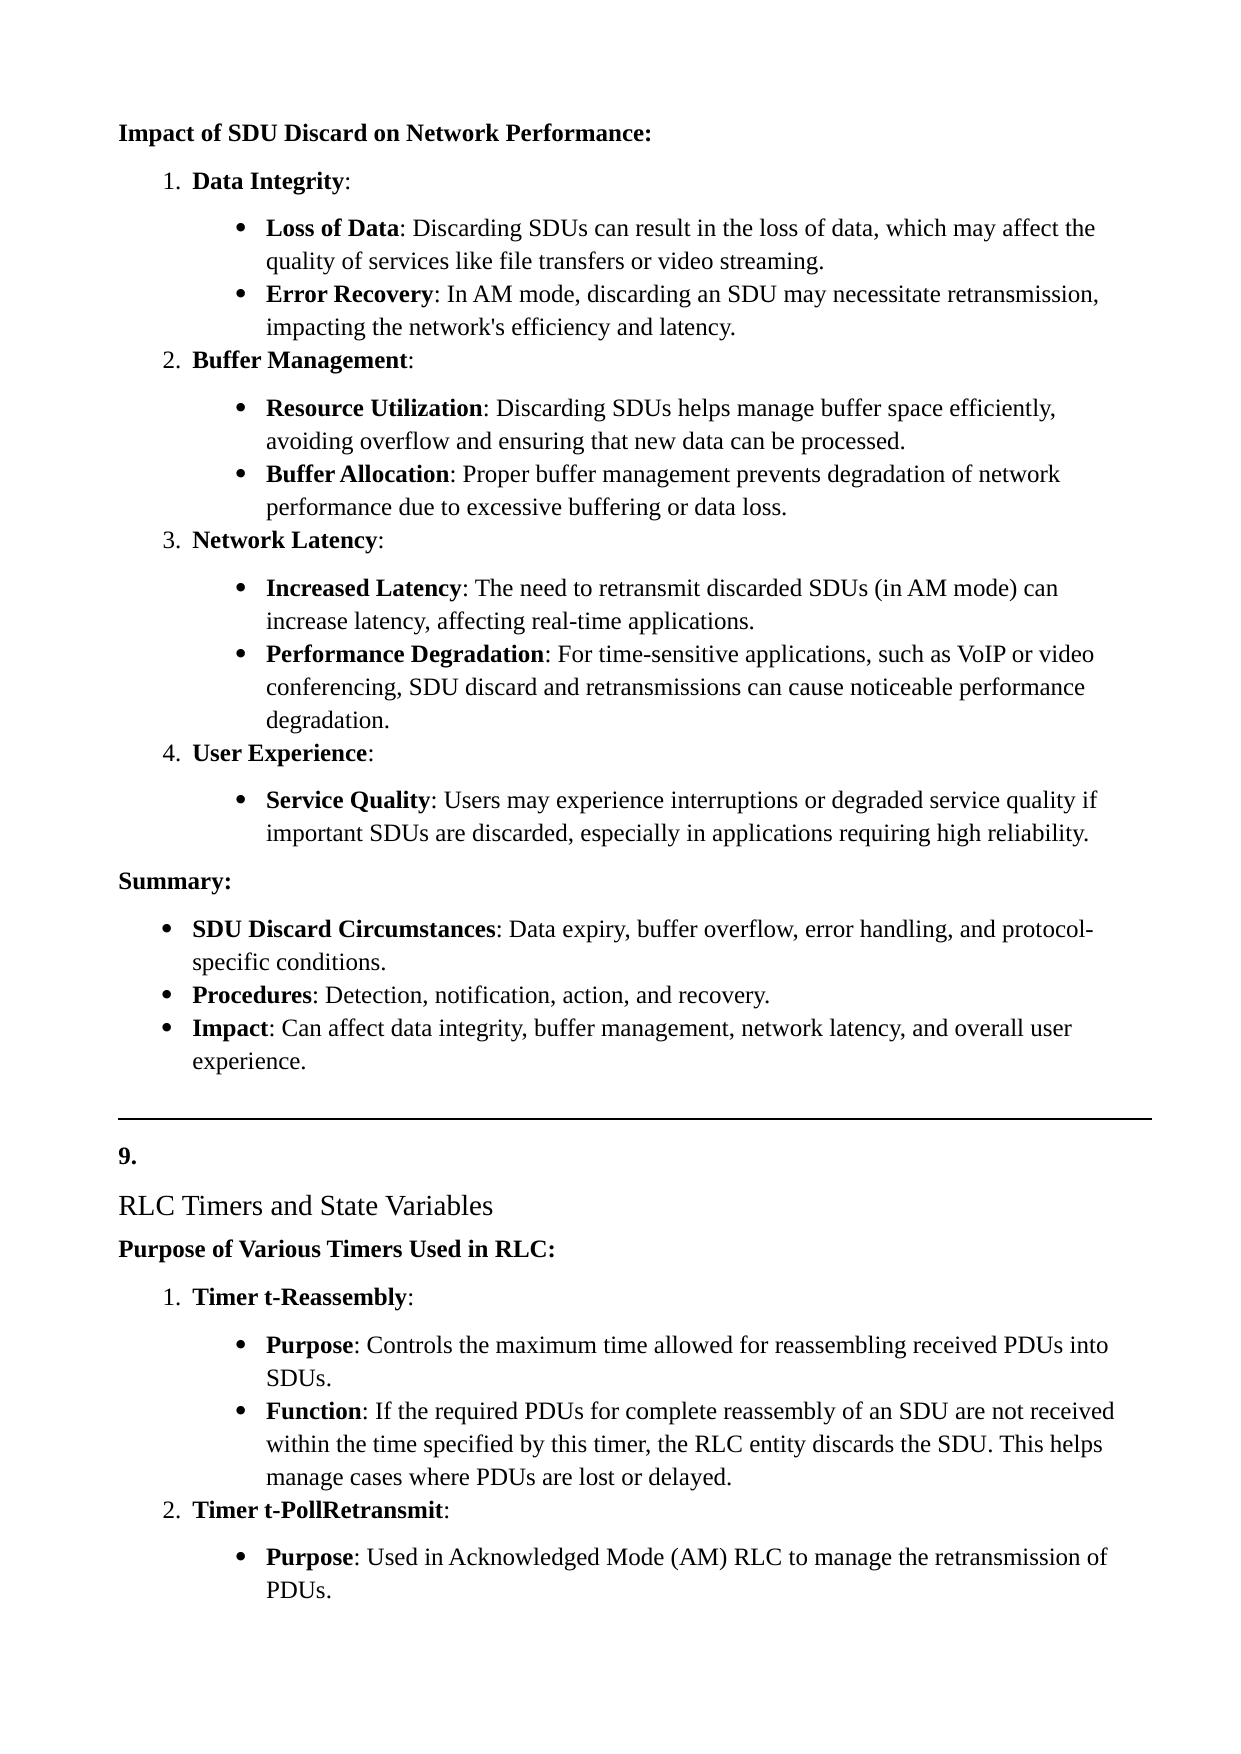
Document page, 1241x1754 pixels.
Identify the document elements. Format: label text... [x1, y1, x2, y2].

text Purpose of Various Timers Used in RLC: [118, 1234, 1122, 1263]
list Error Recovery: In AM mode, discarding an SDU may necessitate retransmission, impacting the network's efficiency and latency. [236, 279, 1122, 341]
subtitle RLC Timers and State Variables [118, 1188, 1122, 1222]
list Network Latency: [162, 525, 1122, 554]
list Performance Degradation: For time-sensitive applications, such as VoIP or video conferencing, SDU discard and retransmissions can cause noticeable performance degradation. [236, 639, 1122, 733]
list SDU Discard Circumstances: Data expiry, buffer overflow, error handling, and protocol-specific conditions. [162, 914, 1122, 975]
list Increased Latency: The need to retransmit discarded SDUs (in AM mode) can increase latency, affecting real-time applications. [236, 573, 1122, 634]
list Timer t-Reassembly: [162, 1282, 1122, 1311]
text Summary: [118, 866, 1122, 895]
list Purpose: Controls the maximum time allowed for reassembling received PDUs into SDUs. [236, 1330, 1122, 1392]
list Impact: Can affect data integrity, buffer management, network latency, and overall user experience. [162, 1013, 1122, 1074]
text Impact of SDU Discard on Network Performance: [118, 118, 1122, 147]
list Purpose: Used in Acknowledged Mode (AM) RLC to manage the retransmission of PDUs. [236, 1542, 1122, 1604]
list Loss of Data: Discarding SDUs can result in the loss of data, which may affect the quality of services like file transfers or video streaming. [236, 213, 1122, 275]
list Data Integrity: [162, 166, 1122, 194]
list User Experience: [162, 738, 1122, 767]
text 9. [118, 1141, 1122, 1170]
list Buffer Allocation: Proper buffer management prevents degradation of network performance due to excessive buffering or data loss. [236, 459, 1122, 521]
list Timer t-PollRetransmit: [162, 1495, 1122, 1524]
list Resource Utilization: Discarding SDUs helps manage buffer space efficiently, avoiding overflow and ensuring that new data can be processed. [236, 393, 1122, 455]
list Procedures: Detection, notification, action, and recovery. [162, 980, 1122, 1008]
list Function: If the required PDUs for complete reassembly of an SDU are not received within the time specified by this timer, the RLC entity discards the SDU. This helps manage cases where PDUs are lost or delayed. [236, 1396, 1122, 1491]
list Service Quality: Users may experience interruptions or degraded service quality if important SDUs are discarded, especially in applications requiring high reliability. [236, 785, 1122, 847]
list Buffer Management: [162, 345, 1122, 374]
